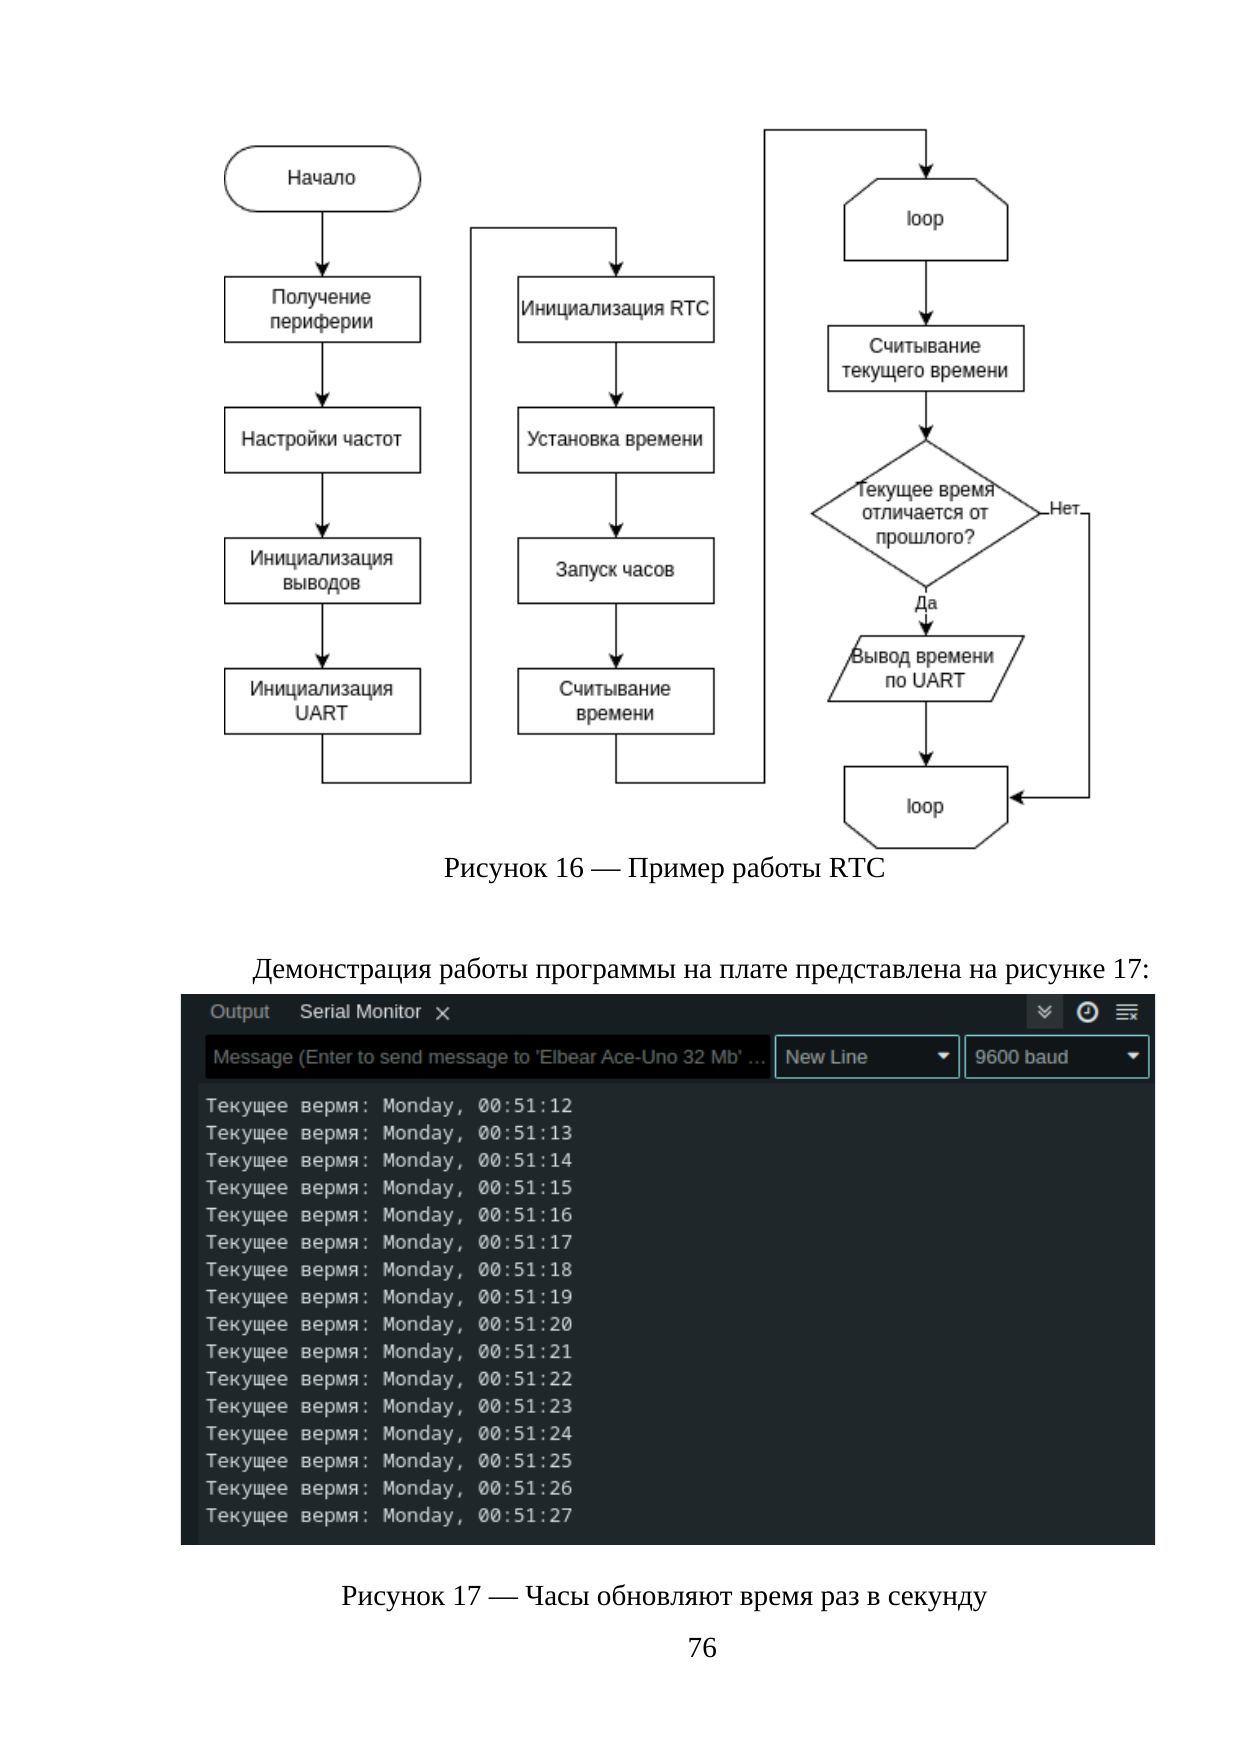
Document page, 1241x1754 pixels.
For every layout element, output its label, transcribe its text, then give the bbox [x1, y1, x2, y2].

picture [224, 118, 1105, 851]
picture [180, 994, 1156, 1545]
text Демонстрация работы программы на плате представлена на рисунке 17: [177, 951, 1152, 985]
